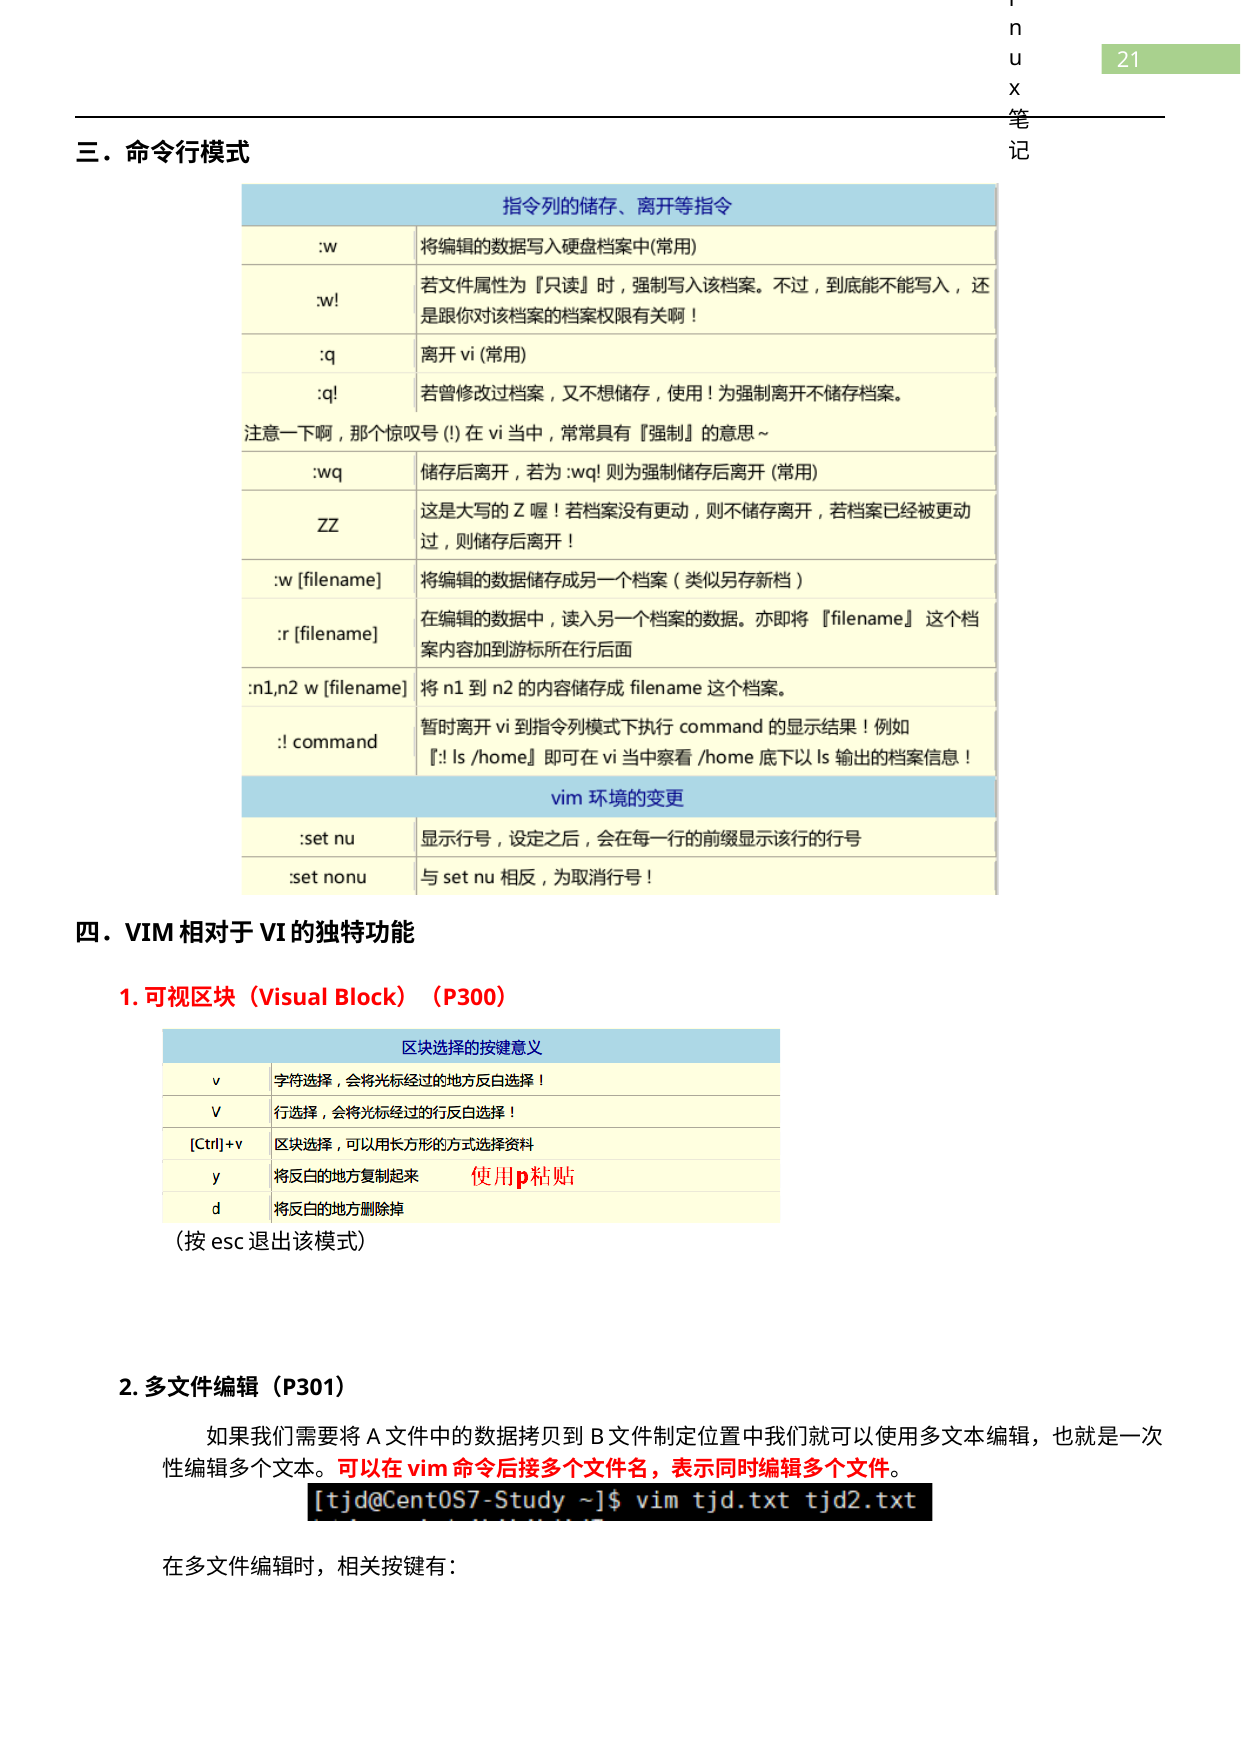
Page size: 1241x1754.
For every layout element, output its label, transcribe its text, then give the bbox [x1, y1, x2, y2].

text 在多文件编辑时，相关按键有： [119, 1548, 1165, 1581]
text 1. 可视区块（Visual Block）（P300） [75, 963, 1165, 1028]
text 2. 多文件编辑（P301） [75, 1353, 1165, 1418]
text 如果我们需要将A文件中的数据拷贝到B文件制定位置中我们就可以使用多文本编辑，也就是一次性编辑多个文本。可以在vim命令后接多个文件名，表示同时编辑多个文件。 [162, 1418, 1165, 1483]
text 四．VIM相对于VI的独特功能 [75, 898, 1165, 963]
picture [241, 183, 999, 895]
text （按esc退出该模式） [75, 1223, 1165, 1256]
text 三．命令行模式 [75, 118, 1165, 183]
picture [162, 1028, 781, 1223]
picture [307, 1483, 933, 1521]
